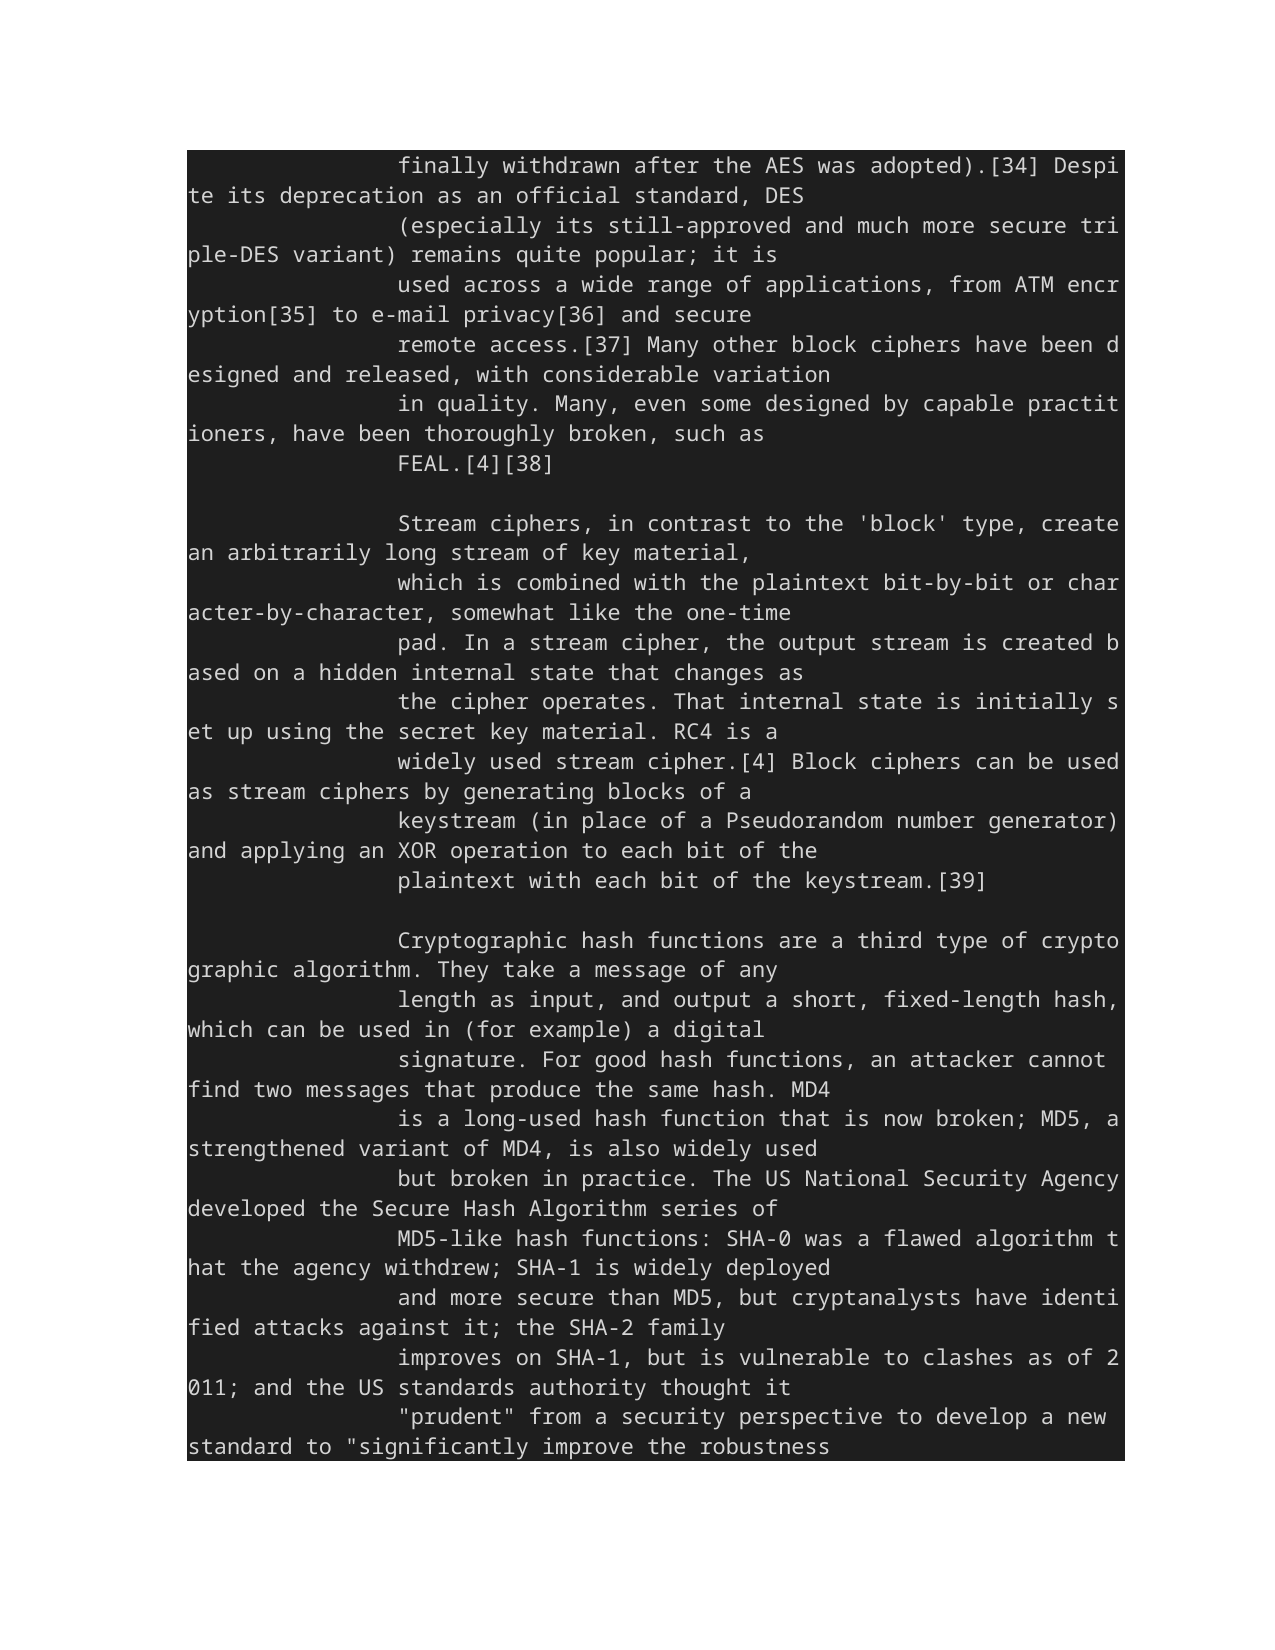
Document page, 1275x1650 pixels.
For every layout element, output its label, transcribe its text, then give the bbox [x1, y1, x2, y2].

text "prudent" from a security perspective to develop a new standard to "significantly improve the robustness [187, 1401, 1125, 1461]
text MD5-like hash functions: SHA-0 was a flawed algorithm that the agency withdrew; SHA-1 is widely deployed [187, 1222, 1125, 1282]
text widely used stream cipher.[4] Block ciphers can be used as stream ciphers by generating blocks of a [187, 746, 1125, 805]
text signature. For good hash functions, an attacker cannot find two messages that produce the same hash. MD4 [187, 1044, 1125, 1103]
text length as input, and output a short, fixed-length hash, which can be used in (for example) a digital [187, 984, 1125, 1044]
text improves on SHA-1, but is vulnerable to clashes as of 2011; and the US standards authority thought it [187, 1342, 1125, 1401]
text used across a wide range of applications, from ATM encryption[35] to e-mail privacy[36] and secure [187, 269, 1125, 329]
text pad. In a stream cipher, the output stream is created based on a hidden internal state that changes as [187, 627, 1125, 686]
text but broken in practice. The US National Security Agency developed the Secure Hash Algorithm series of [187, 1163, 1125, 1222]
text and more secure than MD5, but cryptanalysts have identified attacks against it; the SHA-2 family [187, 1282, 1125, 1342]
text remote access.[37] Many other block ciphers have been designed and released, with considerable variation [187, 329, 1125, 388]
text FEAL.[4][38] [187, 448, 1125, 478]
text which is combined with the plaintext bit-by-bit or character-by-character, somewhat like the one-time [187, 567, 1125, 627]
text (especially its still-approved and much more secure triple-DES variant) remains quite popular; it is [187, 209, 1125, 269]
text in quality. Many, even some designed by capable practitioners, have been thoroughly broken, such as [187, 388, 1125, 448]
text Cryptographic hash functions are a third type of cryptographic algorithm. They take a message of any [187, 924, 1125, 984]
text finally withdrawn after the AES was adopted).[34] Despite its deprecation as an official standard, DES [187, 150, 1125, 209]
text the cipher operates. That internal state is initially set up using the secret key material. RC4 is a [187, 686, 1125, 746]
text keystream (in place of a Pseudorandom number generator) and applying an XOR operation to each bit of the [187, 805, 1125, 865]
text plaintext with each bit of the keystream.[39] [187, 865, 1125, 895]
text is a long-used hash function that is now broken; MD5, a strengthened variant of MD4, is also widely used [187, 1103, 1125, 1163]
text Stream ciphers, in contrast to the 'block' type, create an arbitrarily long stream of key material, [187, 507, 1125, 567]
